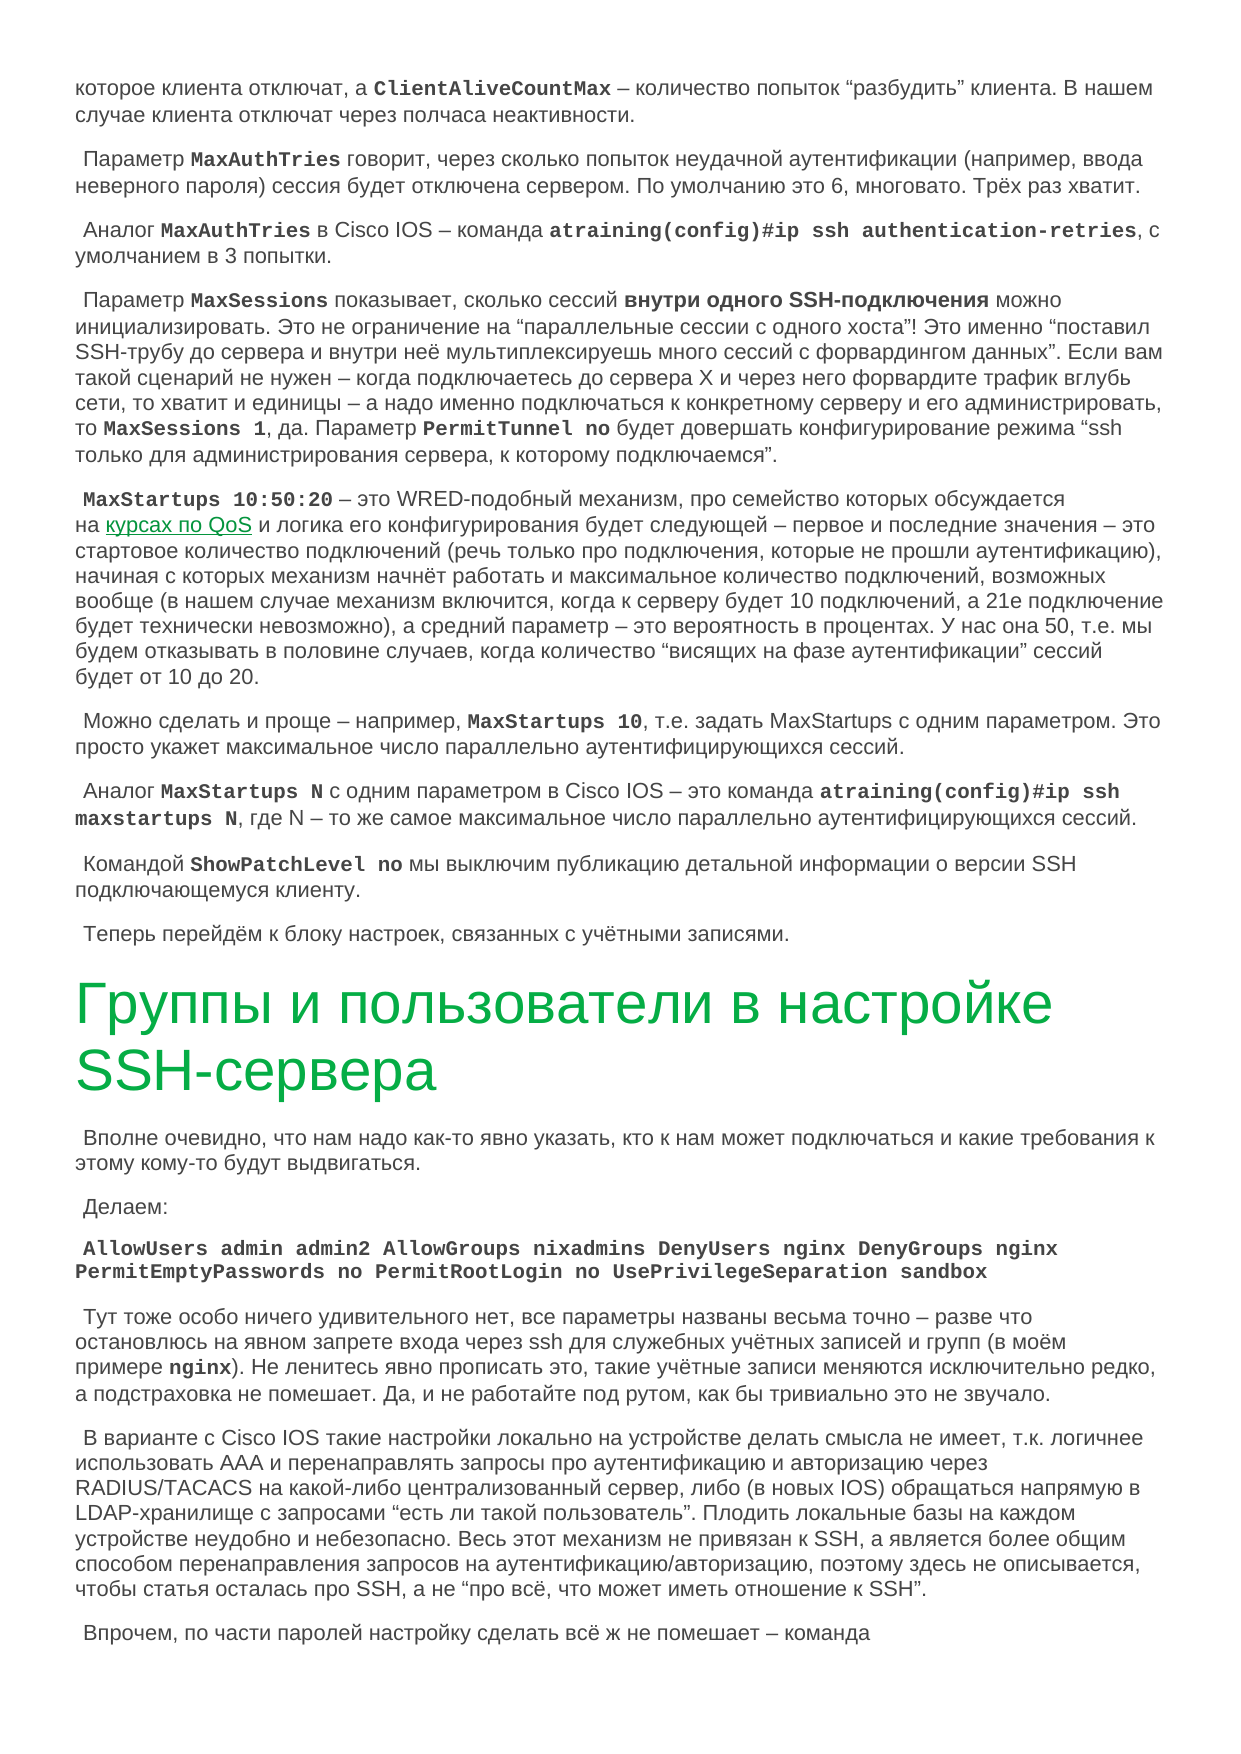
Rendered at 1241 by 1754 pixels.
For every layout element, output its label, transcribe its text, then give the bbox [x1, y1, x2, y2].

text Можно сделать и проще – например, MaxStartups 10, т.е. задать MaxStartups с одним параметром. Это просто укажет максимальное число параллельно аутентифицирующихся сессий. [75, 707, 1165, 759]
text Теперь перейдём к блоку настроек, связанных с учётными записями. [75, 921, 1165, 946]
text Параметр MaxSessions показывает, сколько сессий внутри одного SSH-подключения можно инициализировать. Это не ограничение на “параллельные сессии с одного хоста”! Это именно “поставил SSH-трубу до сервера и внутри неё мультиплексируешь много сессий с форвардингом данных”. Если вам такой сценарий не нужен – когда подключаетесь до сервера X и через него форвардите трафик вглубь сети, то хватит и единицы – а надо именно подключаться к конкретному серверу и его администрировать, то MaxSessions 1, да. Параметр PermitTunnel no будет довершать конфигурирование режима “ssh только для администрирования сервера, к которому подключаемся”. [75, 287, 1165, 467]
text MaxStartups 10:50:20 – это WRED-подобный механизм, про семейство которых обсуждается на курсах по QoS и логика его конфигурирования будет следующей – первое и последние значения – это стартовое количество подключений (речь только про подключения, которые не прошли аутентификацию), начиная с которых механизм начнёт работать и максимальное количество подключений, возможных вообще (в нашем случае механизм включится, когда к серверу будет 10 подключений, а 21е подключение будет технически невозможно), а средний параметр – это вероятность в процентах. У нас она 50, т.е. мы будем отказывать в половине случаев, когда количество “висящих на фазе аутентификации” сессий будет от 10 до 20. [75, 486, 1165, 689]
text Впрочем, по части паролей настройку сделать всё ж не помешает – команда [75, 1620, 1165, 1645]
text Параметр MaxAuthTries говорит, через сколько попыток неудачной аутентификации (например, ввода неверного пароля) сессия будет отключена сервером. По умолчанию это 6, многовато. Трёх раз хватит. [75, 146, 1165, 198]
text В варианте с Cisco IOS такие настройки локально на устройстве делать смысла не имеет, т.к. логичнее использовать AAA и перенаправлять запросы про аутентификацию и авторизацию через RADIUS/TACACS на какой-либо централизованный сервер, либо (в новых IOS) обращаться напрямую в LDAP-хранилище с запросами “есть ли такой пользователь”. Плодить локальные базы на каждом устройстве неудобно и небезопасно. Весь этот механизм не привязан к SSH, а является более общим способом перенаправления запросов на аутентификацию/авторизацию, поэтому здесь не описывается, чтобы статья осталась про SSH, а не “про всё, что может иметь отношение к SSH”. [75, 1425, 1165, 1601]
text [75, 75, 1165, 127]
text AllowUsers admin admin2 AllowGroups nixadmins DenyUsers nginx DenyGroups nginx PermitEmptyPasswords no PermitRootLogin no UsePrivilegeSeparation sandbox [75, 1237, 1165, 1285]
text Группы и пользователи в настройке SSH-сервера [75, 968, 1165, 1102]
text Вполне очевидно, что нам надо как-то явно указать, кто к нам может подключаться и какие требования к этому кому-то будут выдвигаться. [75, 1124, 1165, 1175]
text Аналог MaxStartups N с одним параметром в Cisco IOS – это команда atraining(config)#ip ssh maxstartups N, где N – то же самое максимальное число параллельно аутентифицирующихся сессий. [75, 778, 1165, 832]
text Аналог MaxAuthTries в Cisco IOS – команда atraining(config)#ip ssh authentication-retries, с умолчанием в 3 попытки. [75, 216, 1165, 268]
text Командой ShowPatchLevel no мы выключим публикацию детальной информации о версии SSH подключающемуся клиенту. [75, 851, 1165, 902]
text Тут тоже особо ничего удивительного нет, все параметры названы весьма точно – разве что остановлюсь на явном запрете входа через ssh для служебных учётных записей и групп (в моём примере nginx). Не ленитесь явно прописать это, такие учётные записи меняются исключительно редко, а подстраховка не помешает. Да, и не работайте под рутом, как бы тривиально это не звучало. [75, 1303, 1165, 1406]
text Делаем: [75, 1193, 1165, 1219]
